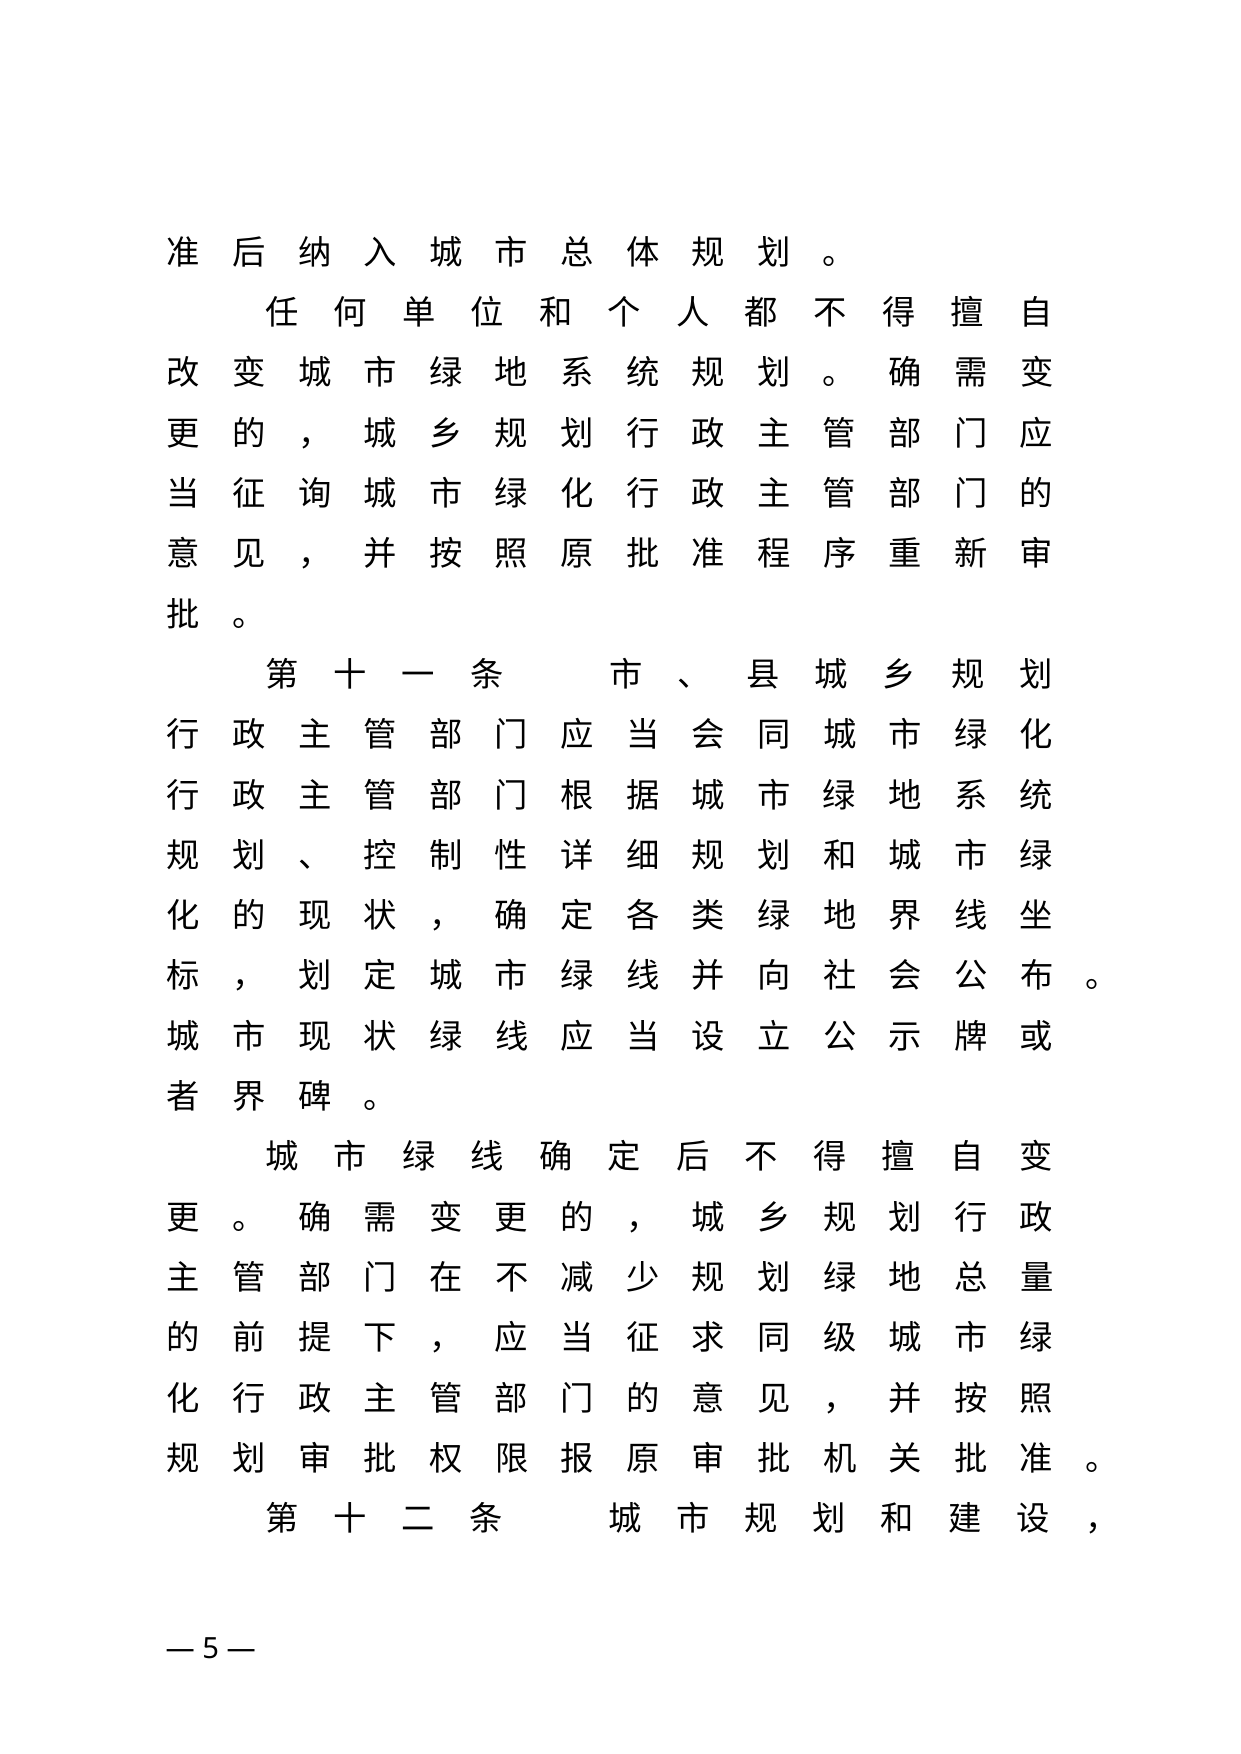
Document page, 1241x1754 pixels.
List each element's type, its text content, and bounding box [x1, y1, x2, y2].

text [167, 219, 1085, 280]
text 城市绿线确定后不得擅自变更。确需变更的，城乡规划行政主管部门在不减少规划绿地总量的前提下，应当征求同级城市绿化行政主管部门的意见，并按照规划审批权限报原审批机关批准。 [167, 1124, 1085, 1486]
text 任何单位和个人都不得擅自改变城市绿地系统规划。确需变更的，城乡规划行政主管部门应当征询城市绿化行政主管部门的意见，并按照原批准程序重新审批。 [167, 280, 1085, 642]
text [167, 1486, 1085, 1546]
text 第十一条 市、县城乡规划行政主管部门应当会同城市绿化行政主管部门根据城市绿地系统规划、控制性详细规划和城市绿化的现状，确定各类绿地界线坐标，划定城市绿线并向社会公布。城市现状绿线应当设立公示牌或者界碑。 [167, 642, 1085, 1124]
